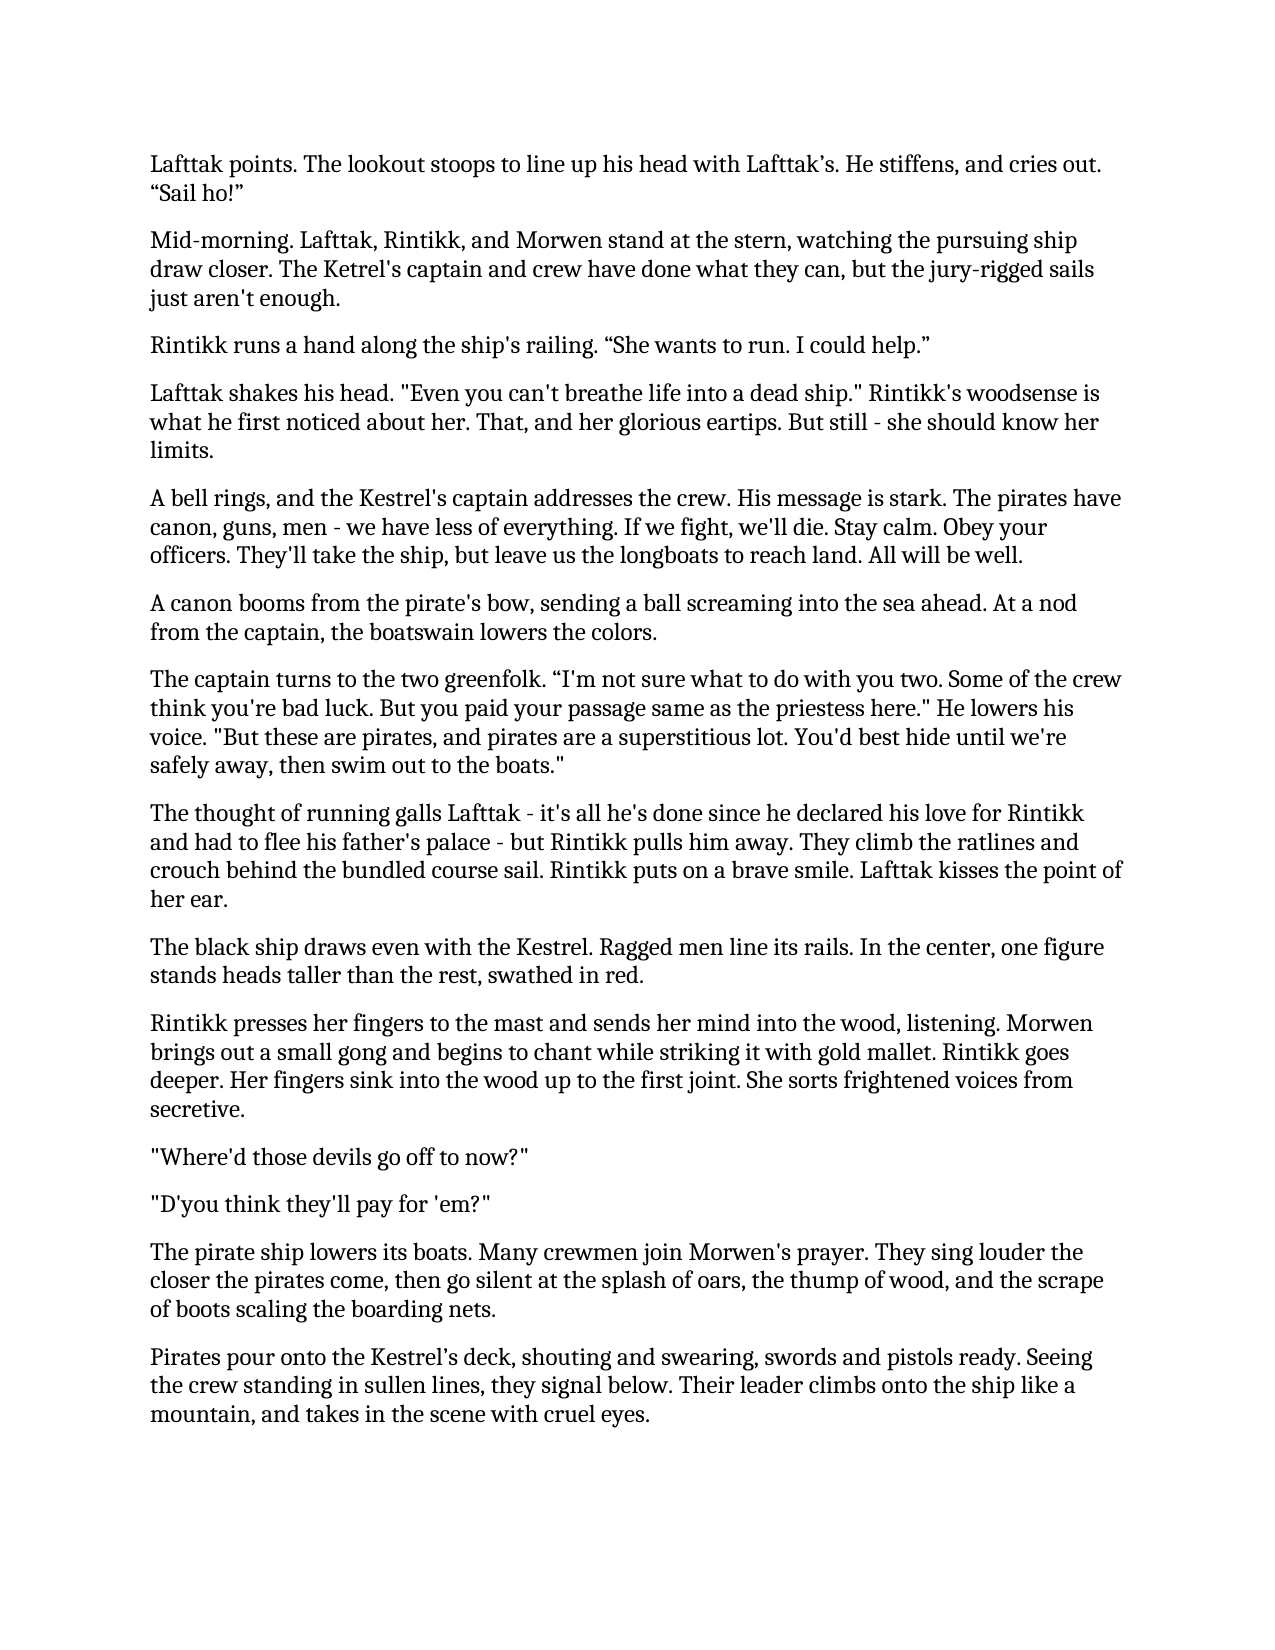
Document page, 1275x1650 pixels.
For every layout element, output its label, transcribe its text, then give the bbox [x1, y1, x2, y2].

text Lafttak shakes his head. "Even you can't breathe life into a dead ship." Rintikk's woodsense is what he first noticed about her. That, and her glorious eartips. But still - she should know her limits. [150, 379, 1125, 465]
text "Where'd those devils go off to now?" [150, 1142, 1125, 1171]
text Pirates pour onto the Kestrel’s deck, shouting and swearing, swords and pistols ready. Seeing the crew standing in sullen lines, they signal below. Their leader climbs onto the ship like a mountain, and takes in the scene with cruel eyes. [150, 1342, 1125, 1429]
text Rintikk presses her fingers to the mast and sends her mind into the wood, listening. Morwen brings out a small gong and begins to chant while striking it with gold mallet. Rintikk goes deeper. Her fingers sink into the wood up to the first joint. She sorts frightened voices from secretive. [150, 1009, 1125, 1124]
text "D'you think they'll pay for 'em?" [150, 1190, 1125, 1219]
text Mid-morning. Lafttak, Rintikk, and Morwen stand at the stern, watching the pursuing ship draw closer. The Ketrel's captain and crew have done what they can, but the jury-rigged sails just aren't enough. [150, 226, 1125, 312]
text Rintikk runs a hand along the ship's railing. “She wants to run. I could help.” [150, 331, 1125, 360]
text The pirate ship lowers its boats. Many crewmen join Morwen's prayer. They sing louder the closer the pirates come, then go silent at the splash of oars, the thump of wood, and the scrape of boots scaling the boarding nets. [150, 1237, 1125, 1324]
text A canon booms from the pirate's bow, sending a ball screaming into the sea ahead. At a nod from the captain, the boatswain lowers the colors. [150, 589, 1125, 646]
text The captain turns to the two greenfolk. “I'm not sure what to do with you two. Some of the crew think you're bad luck. But you paid your passage same as the priestess here." He lowers his voice. "But these are pirates, and pirates are a superstitious lot. You'd best hide until we're safely away, then swim out to the boats." [150, 665, 1125, 780]
text Lafttak points. The lookout stoops to line up his head with Lafttak’s. He stiffens, and cries out. “Sail ho!” [150, 150, 1125, 207]
text The black ship draws even with the Kestrel. Ragged men line its rails. In the center, one figure stands heads taller than the rest, swathed in red. [150, 932, 1125, 990]
text The thought of running galls Lafttak - it's all he's done since he declared his love for Rintikk and had to flee his father's palace - but Rintikk pulls him away. They climb the ratlines and crouch behind the bundled course sail. Rintikk puts on a brave smile. Lafttak kisses the point of her ear. [150, 799, 1125, 914]
text A bell rings, and the Kestrel's captain addresses the crew. His message is stark. The pirates have canon, guns, men - we have less of everything. If we fight, we'll die. Stay calm. Obey your officers. They'll take the ship, but leave us the longboats to reach land. All will be well. [150, 484, 1125, 570]
